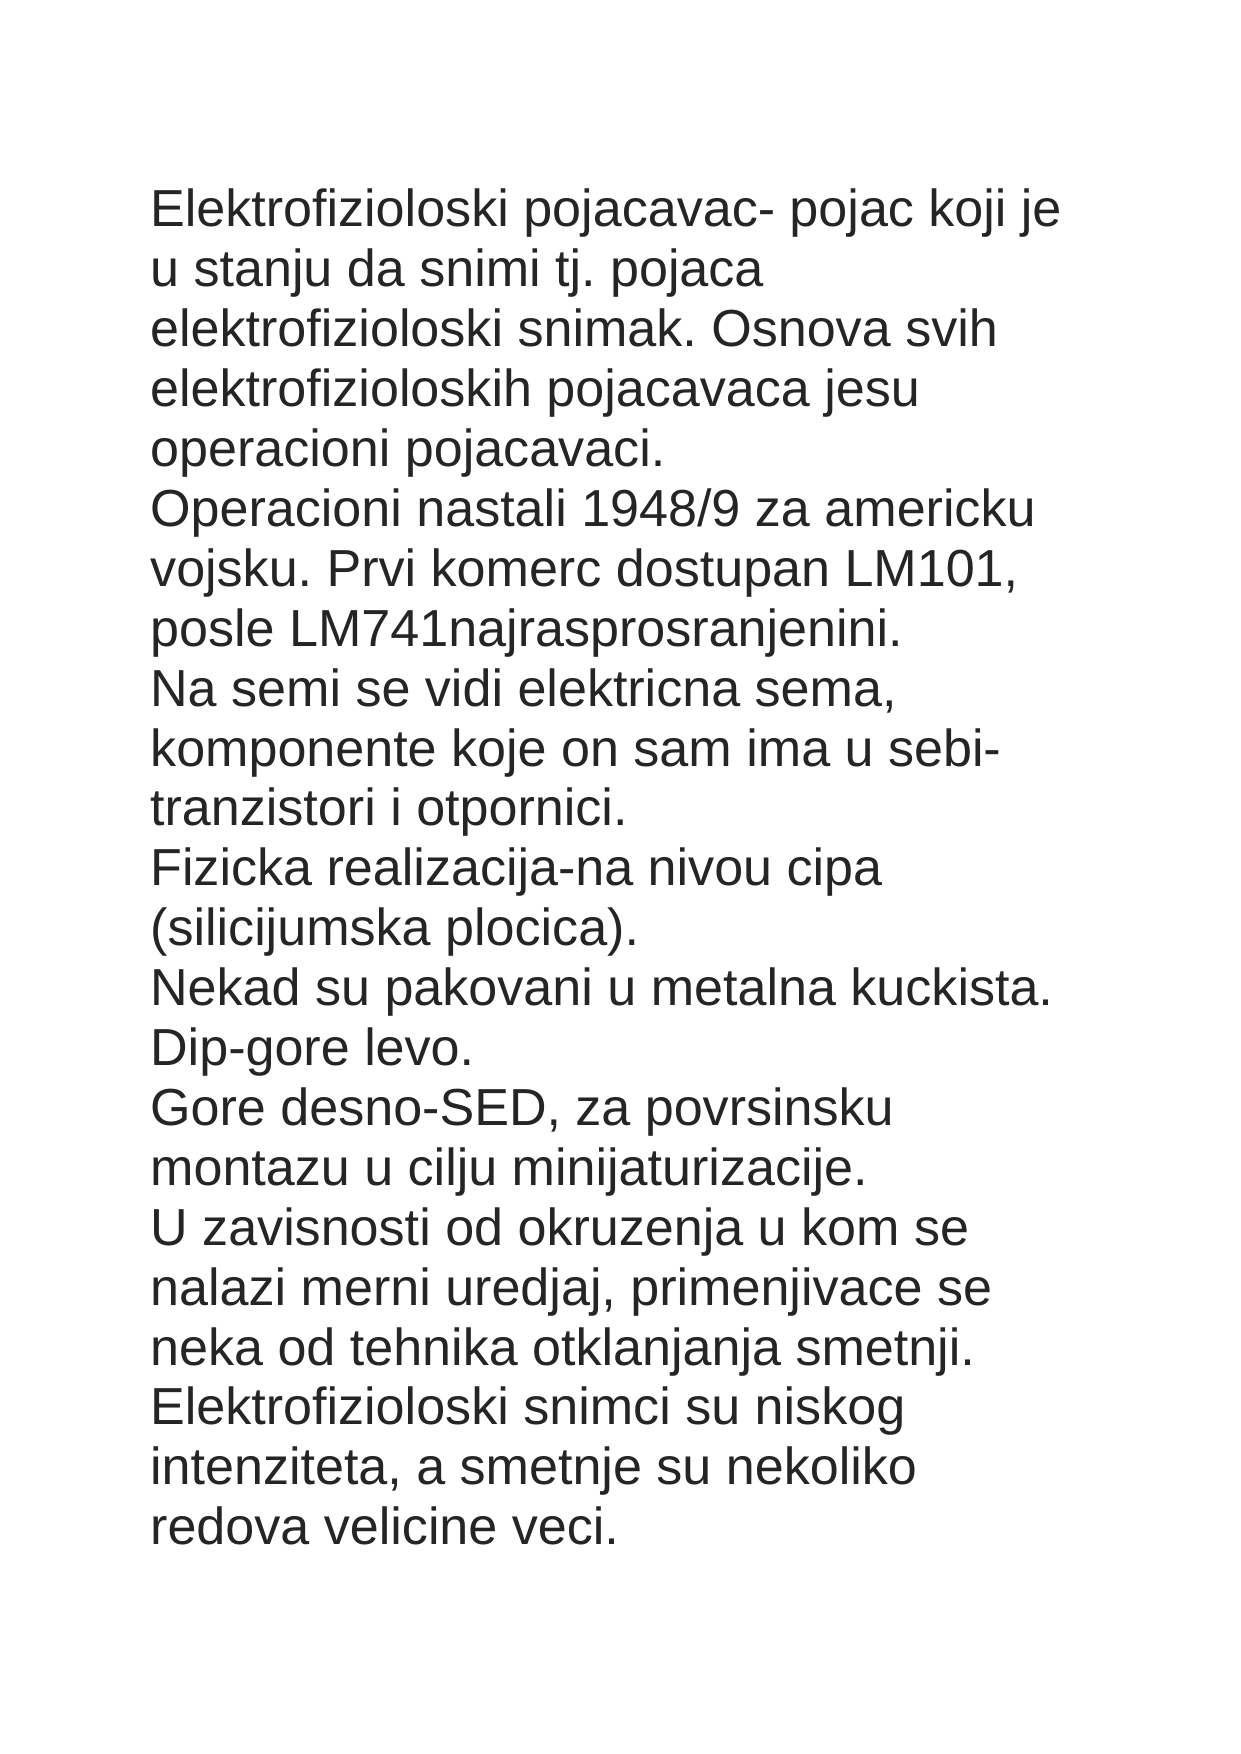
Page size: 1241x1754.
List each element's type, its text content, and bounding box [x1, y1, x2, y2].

text Operacioni nastali 1948/9 za americku vojsku. Prvi komerc dostupan LM101, posle LM741najrasprosranjenini. [150, 483, 1090, 663]
text Gore desno-SED, za povrsinsku montazu u cilju minijaturizacije. [150, 1082, 1090, 1202]
text U zavisnosti od okruzenja u kom se nalazi merni uredjaj, primenjivace se neka od tehnika otklanjanja smetnji. Elektrofizioloski snimci su niskog intenziteta, a smetnje su nekoliko redova velicine veci. [150, 1202, 1090, 1562]
text Dip-gore levo. [150, 1023, 1090, 1082]
text Nekad su pakovani u metalna kuckista. [150, 963, 1090, 1023]
text Fizicka realizacija-na nivou cipa (silicijumska plocica). [150, 843, 1090, 963]
text Na semi se vidi elektricna sema, komponente koje on sam ima u sebi-tranzistori i otpornici. [150, 663, 1090, 843]
text Elektrofizioloski pojacavac- pojac koji je u stanju da snimi tj. pojaca elektrofizioloski snimak. Osnova svih elektrofizioloskih pojacavaca jesu operacioni pojacavaci. [150, 184, 1090, 483]
